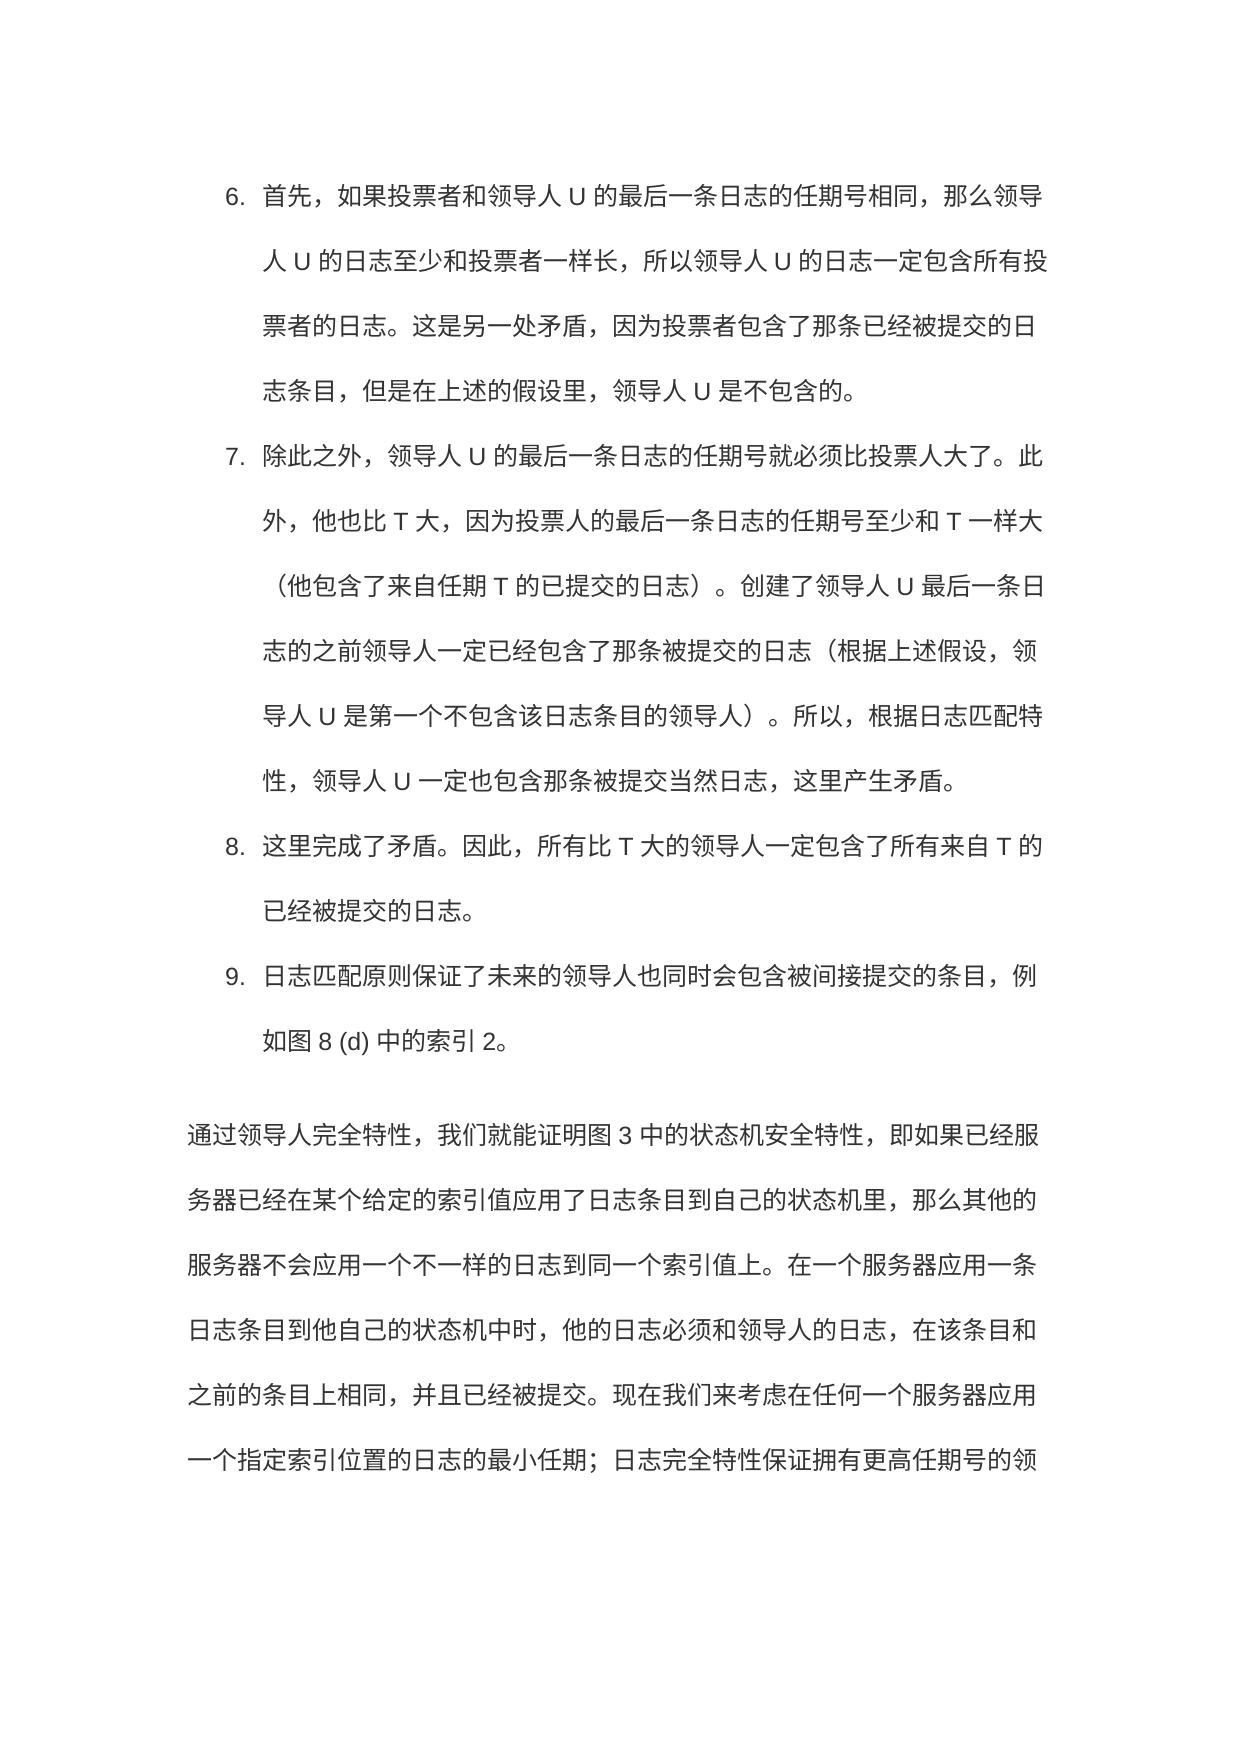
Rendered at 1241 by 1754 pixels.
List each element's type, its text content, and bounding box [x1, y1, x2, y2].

list 这里完成了矛盾。因此，所有比 T 大的领导人一定包含了所有来自 T 的已经被提交的日志。 [225, 812, 1053, 942]
list 除此之外，领导人 U 的最后一条日志的任期号就必须比投票人大了。此外，他也比 T 大，因为投票人的最后一条日志的任期号至少和 T 一样大（他包含了来自任期 T 的已提交的日志）。创建了领导人 U 最后一条日志的之前领导人一定已经包含了那条被提交的日志（根据上述假设，领导人 U 是第一个不包含该日志条目的领导人）。所以，根据日志匹配特性，领导人 U 一定也包含那条被提交当然日志，这里产生矛盾。 [225, 422, 1053, 812]
list 日志匹配原则保证了未来的领导人也同时会包含被间接提交的条目，例如图 8 (d) 中的索引 2。 [225, 942, 1053, 1072]
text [187, 1101, 1053, 1491]
list 首先，如果投票者和领导人 U 的最后一条日志的任期号相同，那么领导人 U 的日志至少和投票者一样长，所以领导人 U 的日志一定包含所有投票者的日志。这是另一处矛盾，因为投票者包含了那条已经被提交的日志条目，但是在上述的假设里，领导人 U 是不包含的。 [225, 162, 1053, 422]
